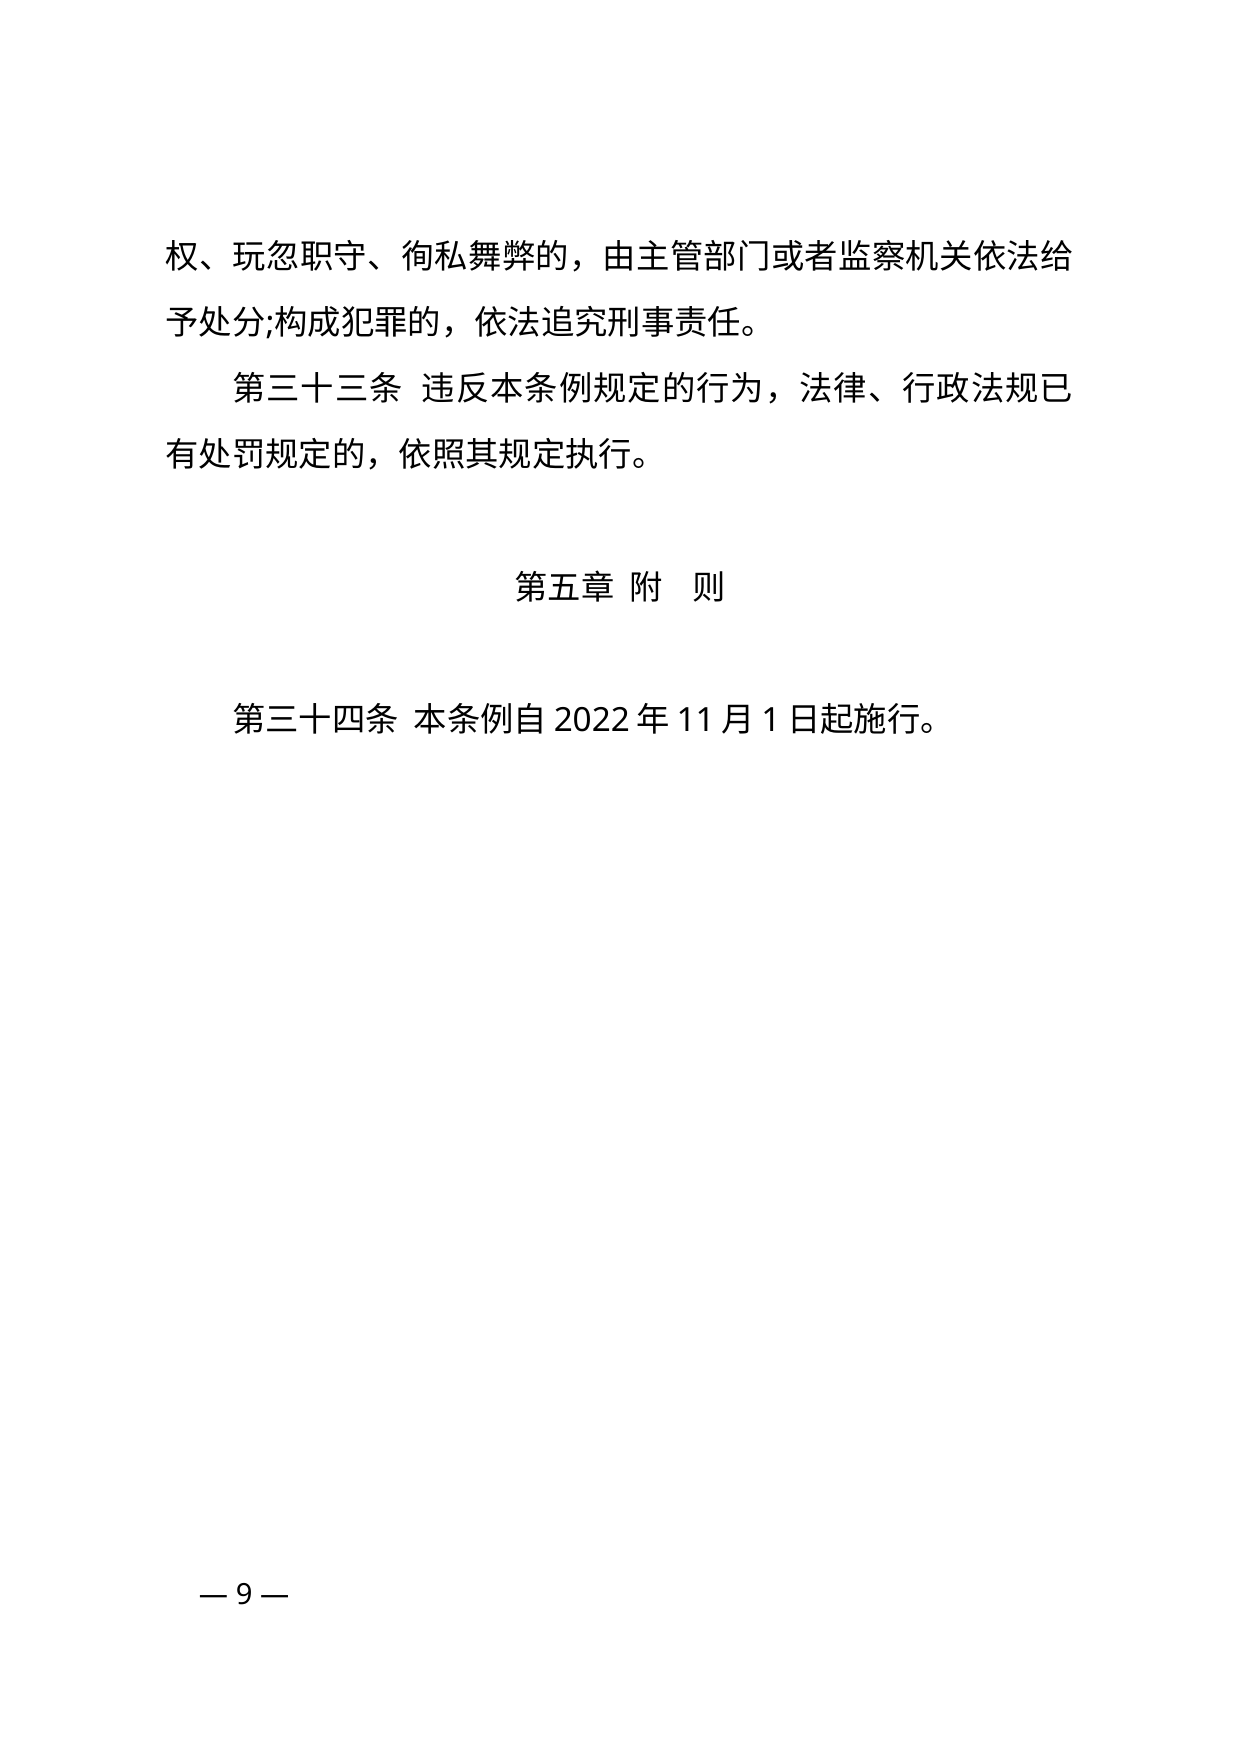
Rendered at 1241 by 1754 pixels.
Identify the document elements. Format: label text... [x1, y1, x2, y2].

text 第三十四条 本条例自2022年11月1日起施行。 [165, 684, 1075, 750]
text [165, 220, 1075, 353]
text 第三十三条 违反本条例规定的行为，法律、行政法规已有处罚规定的，依照其规定执行。 [165, 353, 1075, 485]
text 第五章 附 则 [165, 552, 1075, 618]
